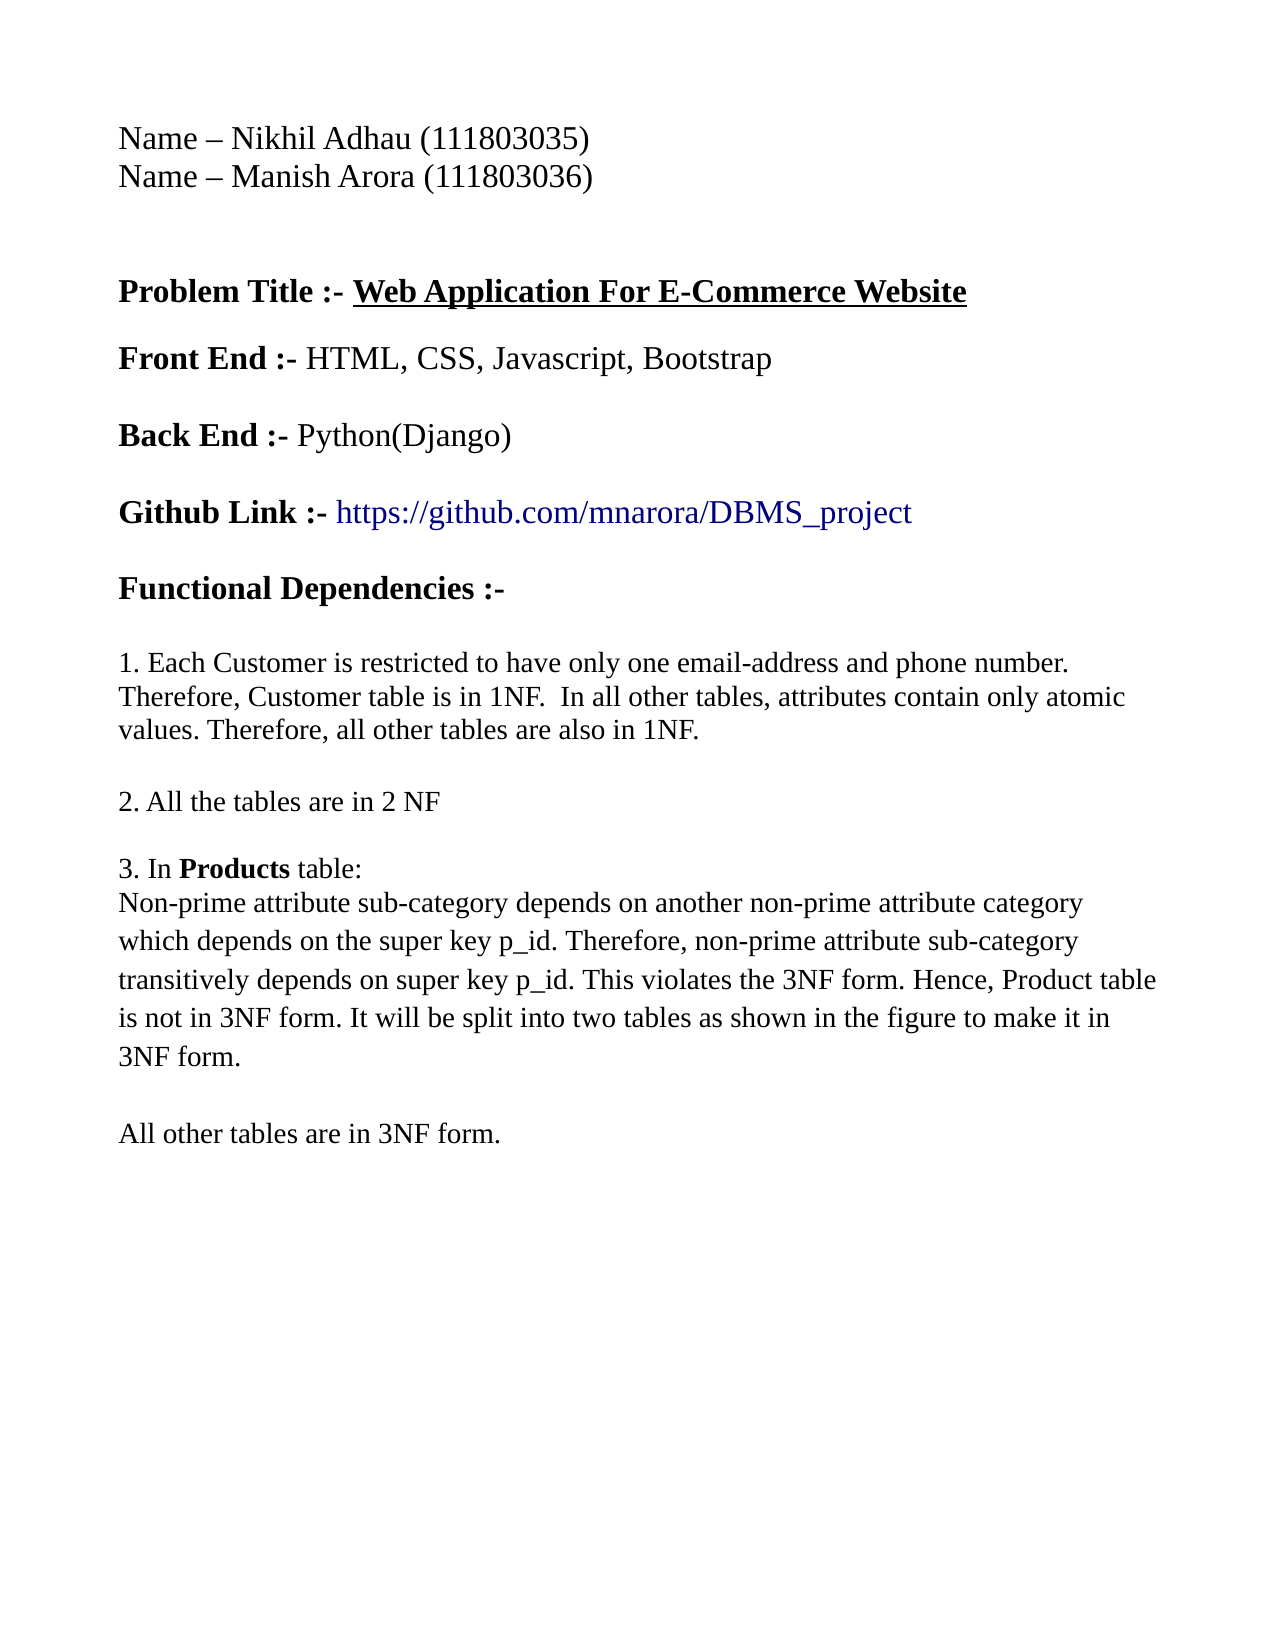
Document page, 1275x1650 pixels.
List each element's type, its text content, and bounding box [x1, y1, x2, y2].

text 2. All the tables are in 2 NF [118, 784, 1157, 818]
text Functional Dependencies :- [118, 568, 1157, 607]
text 1. Each Customer is restricted to have only one email-address and phone number. Therefore, Customer table is in 1NF. In all other tables, attributes contain only atomic values. Therefore, all other tables are also in 1NF. [118, 645, 1157, 746]
text Front End :- HTML, CSS, Javascript, Bootstrap [118, 338, 1157, 377]
text Name – Manish Arora (111803036) [118, 156, 1157, 195]
text Github Link :- https://github.com/mnarora/DBMS_project [118, 492, 1157, 530]
text Non-prime attribute sub-category depends on another non-prime attribute category which depends on the super key p_id. Therefore, non-prime attribute sub-category transitively depends on super key p_id. This violates the 3NF form. Hence, Product table is not in 3NF form. It will be split into two tables as shown in the figure to make it in 3NF form. [118, 885, 1157, 1072]
text Back End :- Python(Django) [118, 415, 1157, 453]
text All other tables are in 3NF form. [118, 1116, 1157, 1149]
text 3. In Products table: [118, 851, 1157, 885]
text Problem Title :- Web Application For E-Commerce Website [118, 271, 1157, 310]
text Name – Nikhil Adhau (111803035) [118, 118, 1157, 156]
